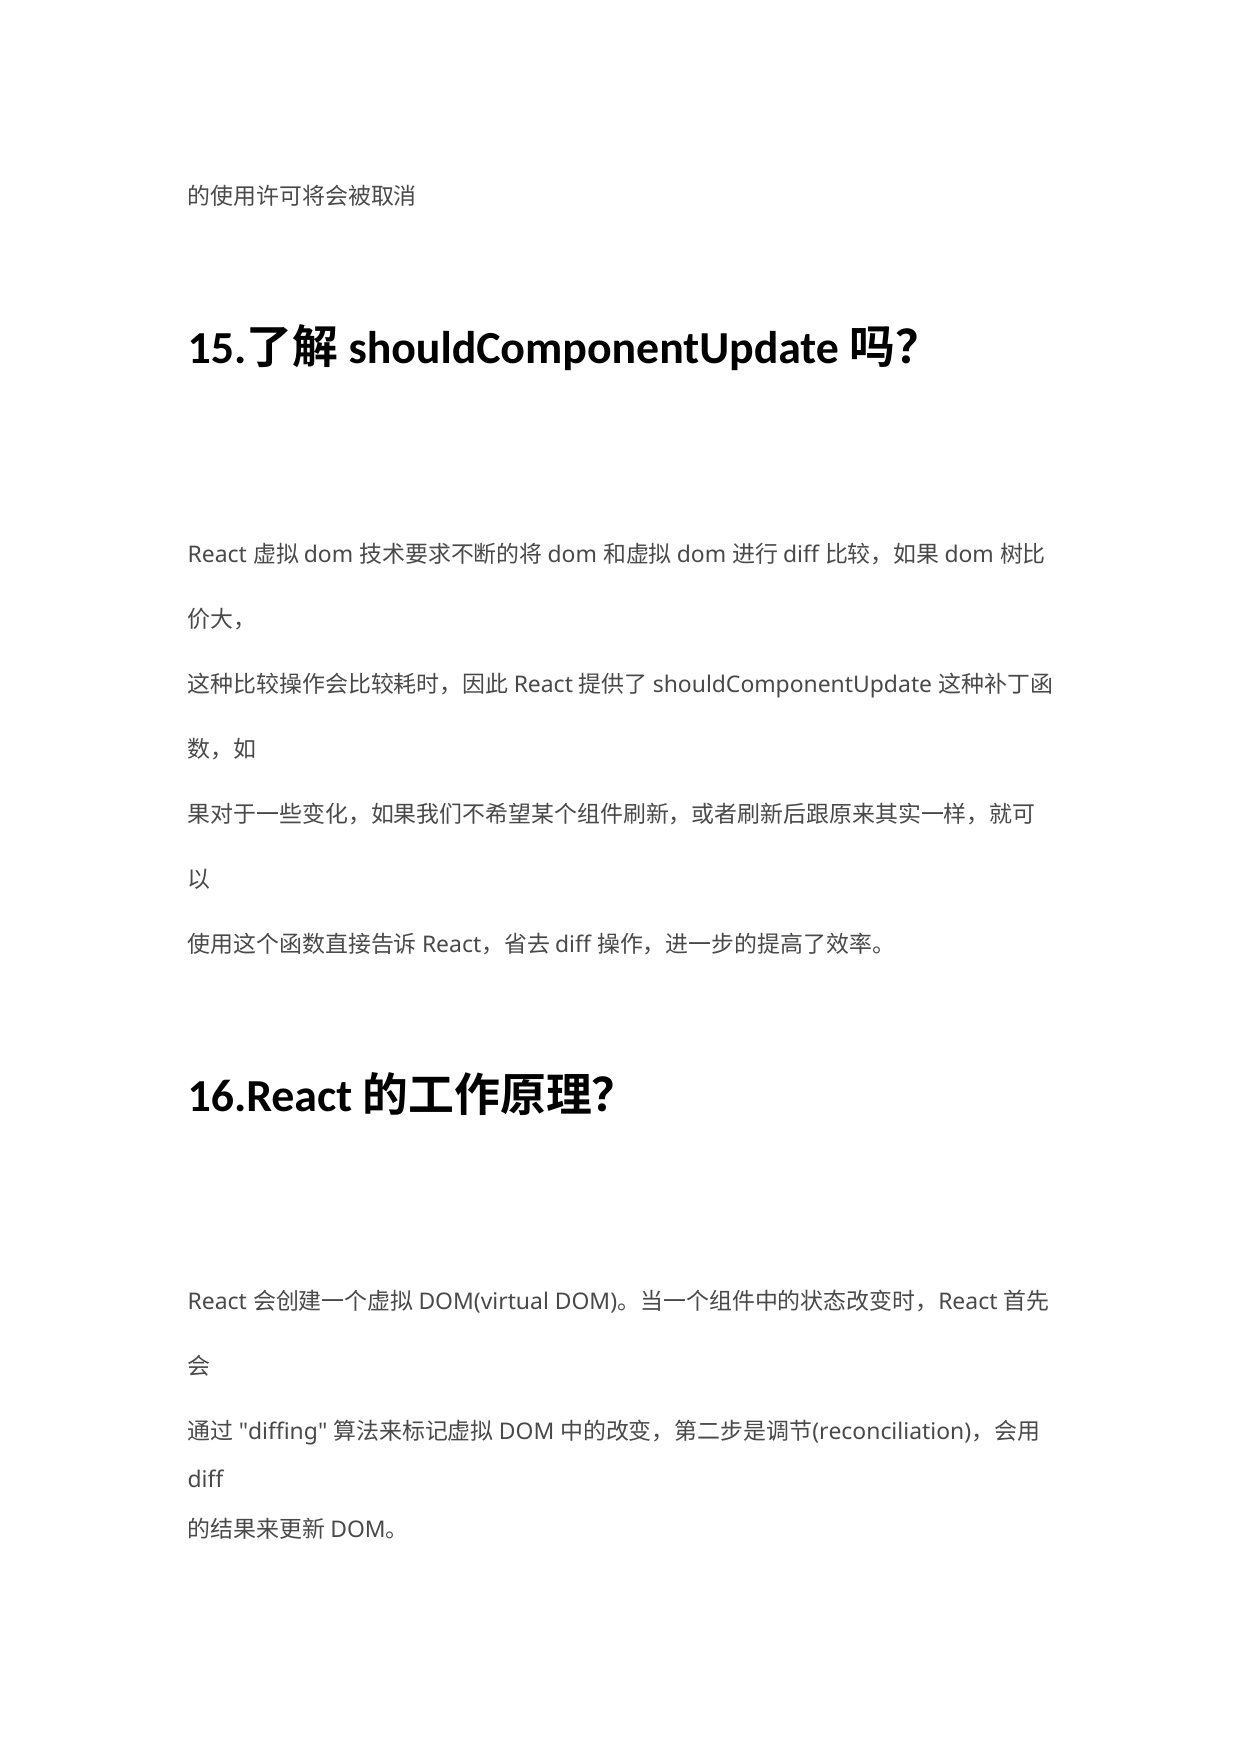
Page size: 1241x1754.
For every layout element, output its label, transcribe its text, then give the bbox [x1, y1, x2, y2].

subtitle 15.了解 shouldComponentUpdate 吗？ [187, 295, 1053, 392]
text 这种比较操作会比较耗时，因此 React 提供了 shouldComponentUpdate 这种补丁函数，如 [187, 649, 1053, 779]
subtitle 16.React 的工作原理？ [187, 1042, 1053, 1140]
text 果对于一些变化，如果我们不希望某个组件刷新，或者刷新后跟原来其实一样，就可以 [187, 779, 1053, 909]
text 的使用许可将会被取消 [187, 162, 1053, 227]
text 的结果来更新 DOM。 [187, 1495, 1053, 1560]
text 使用这个函数直接告诉 React，省去 diff 操作，进一步的提高了效率。 [187, 909, 1053, 974]
text React 会创建一个虚拟 DOM(virtual DOM)。当一个组件中的状态改变时，React 首先会 [187, 1267, 1053, 1397]
text React 虚拟 dom 技术要求不断的将 dom 和虚拟 dom 进行 diff 比较，如果 dom 树比价大， [187, 519, 1053, 649]
text 通过 "diffing" 算法来标记虚拟 DOM 中的改变，第二步是调节(reconciliation)，会用 diff [187, 1397, 1053, 1495]
